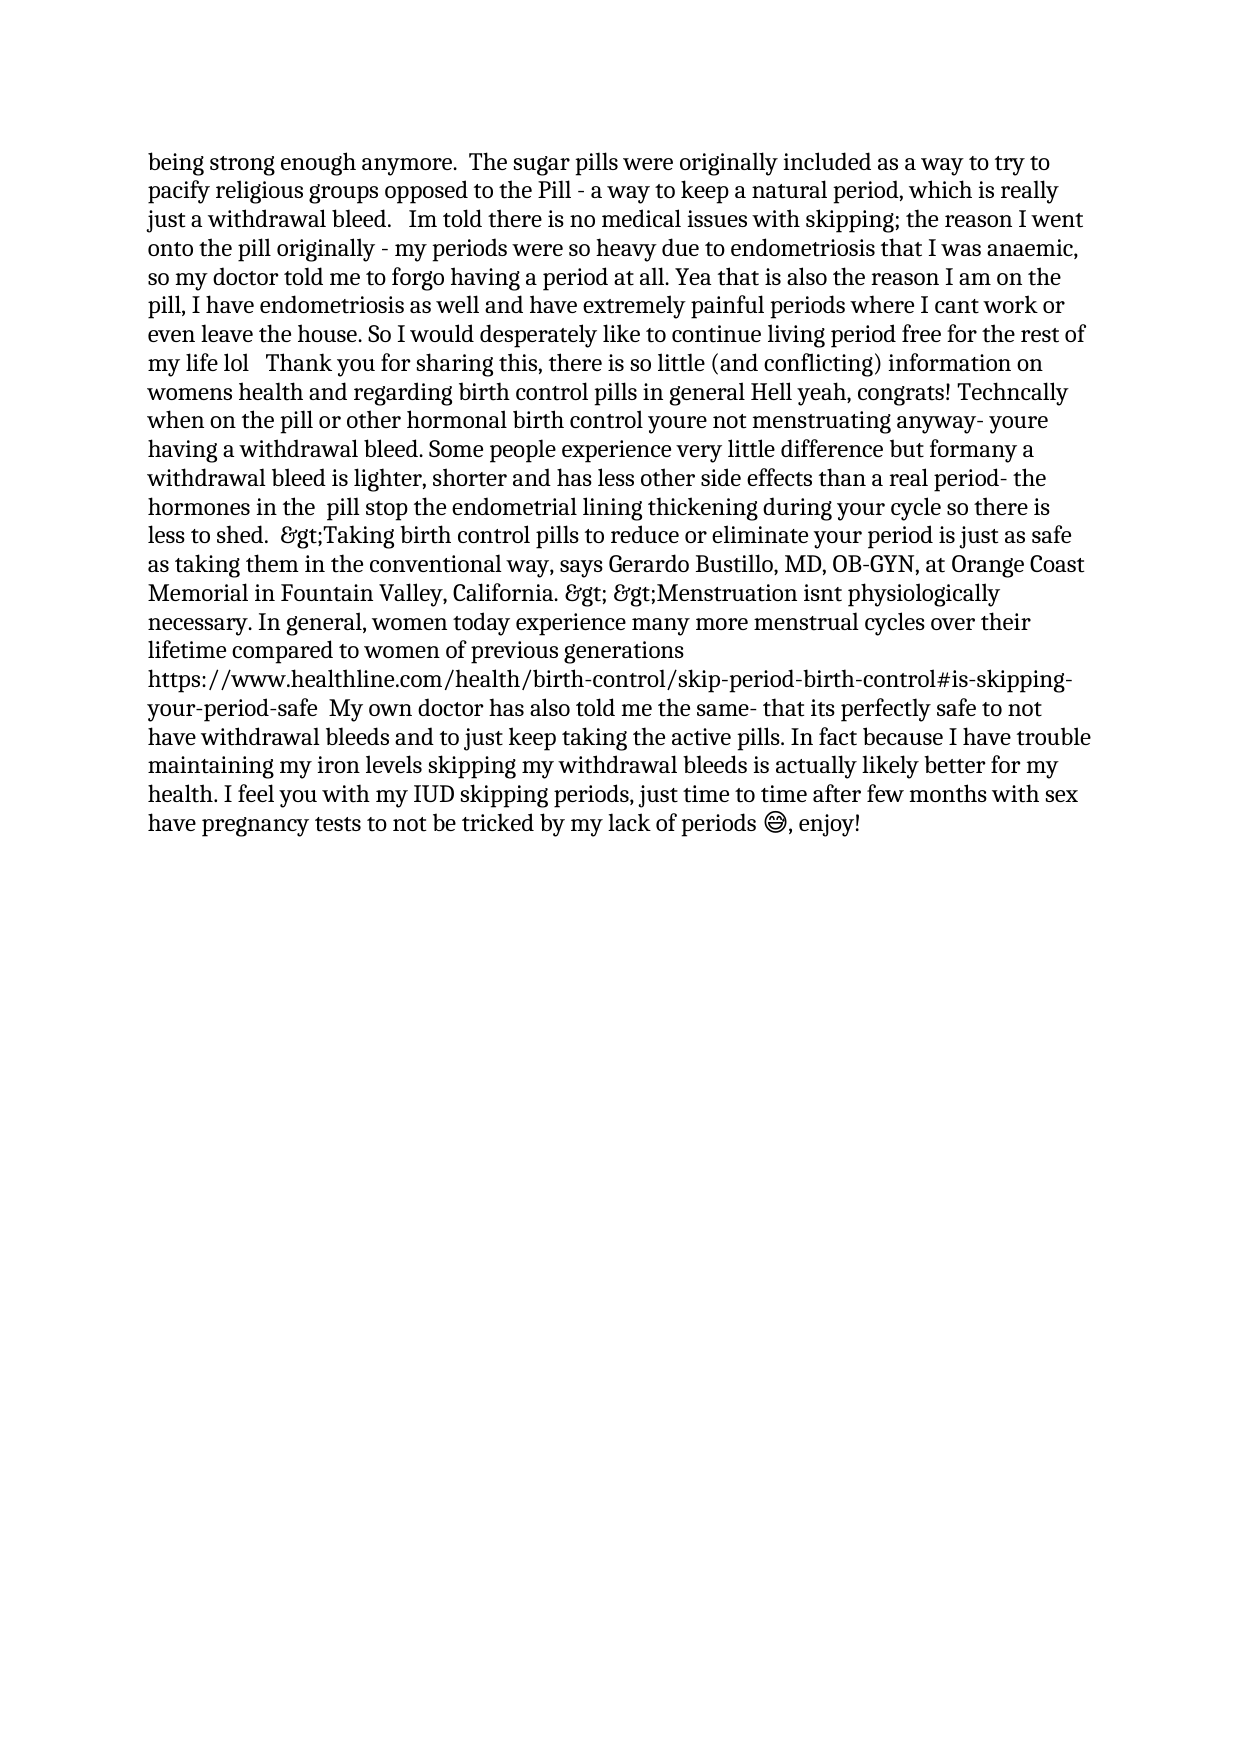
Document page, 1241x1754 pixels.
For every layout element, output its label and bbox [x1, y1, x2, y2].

text [148, 148, 1093, 838]
